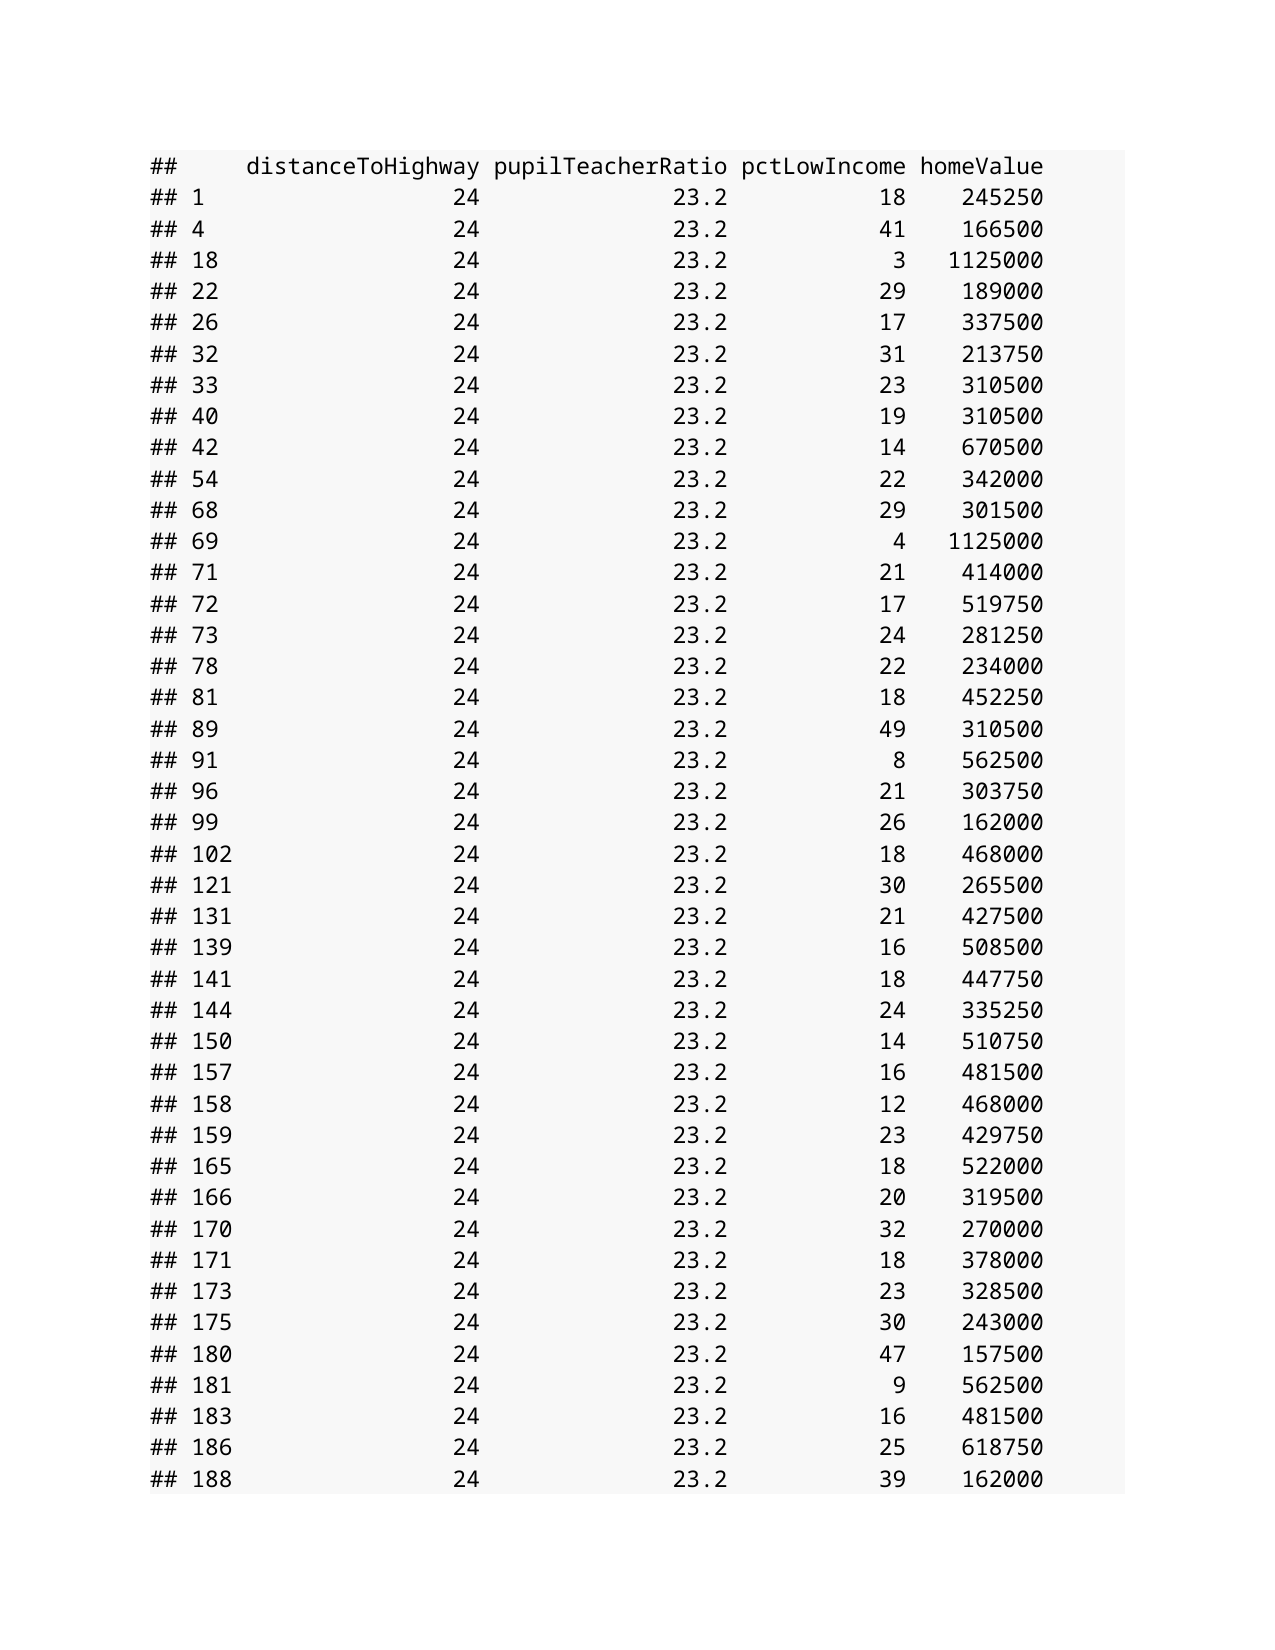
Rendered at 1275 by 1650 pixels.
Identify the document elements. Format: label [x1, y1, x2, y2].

text [150, 150, 1125, 1494]
